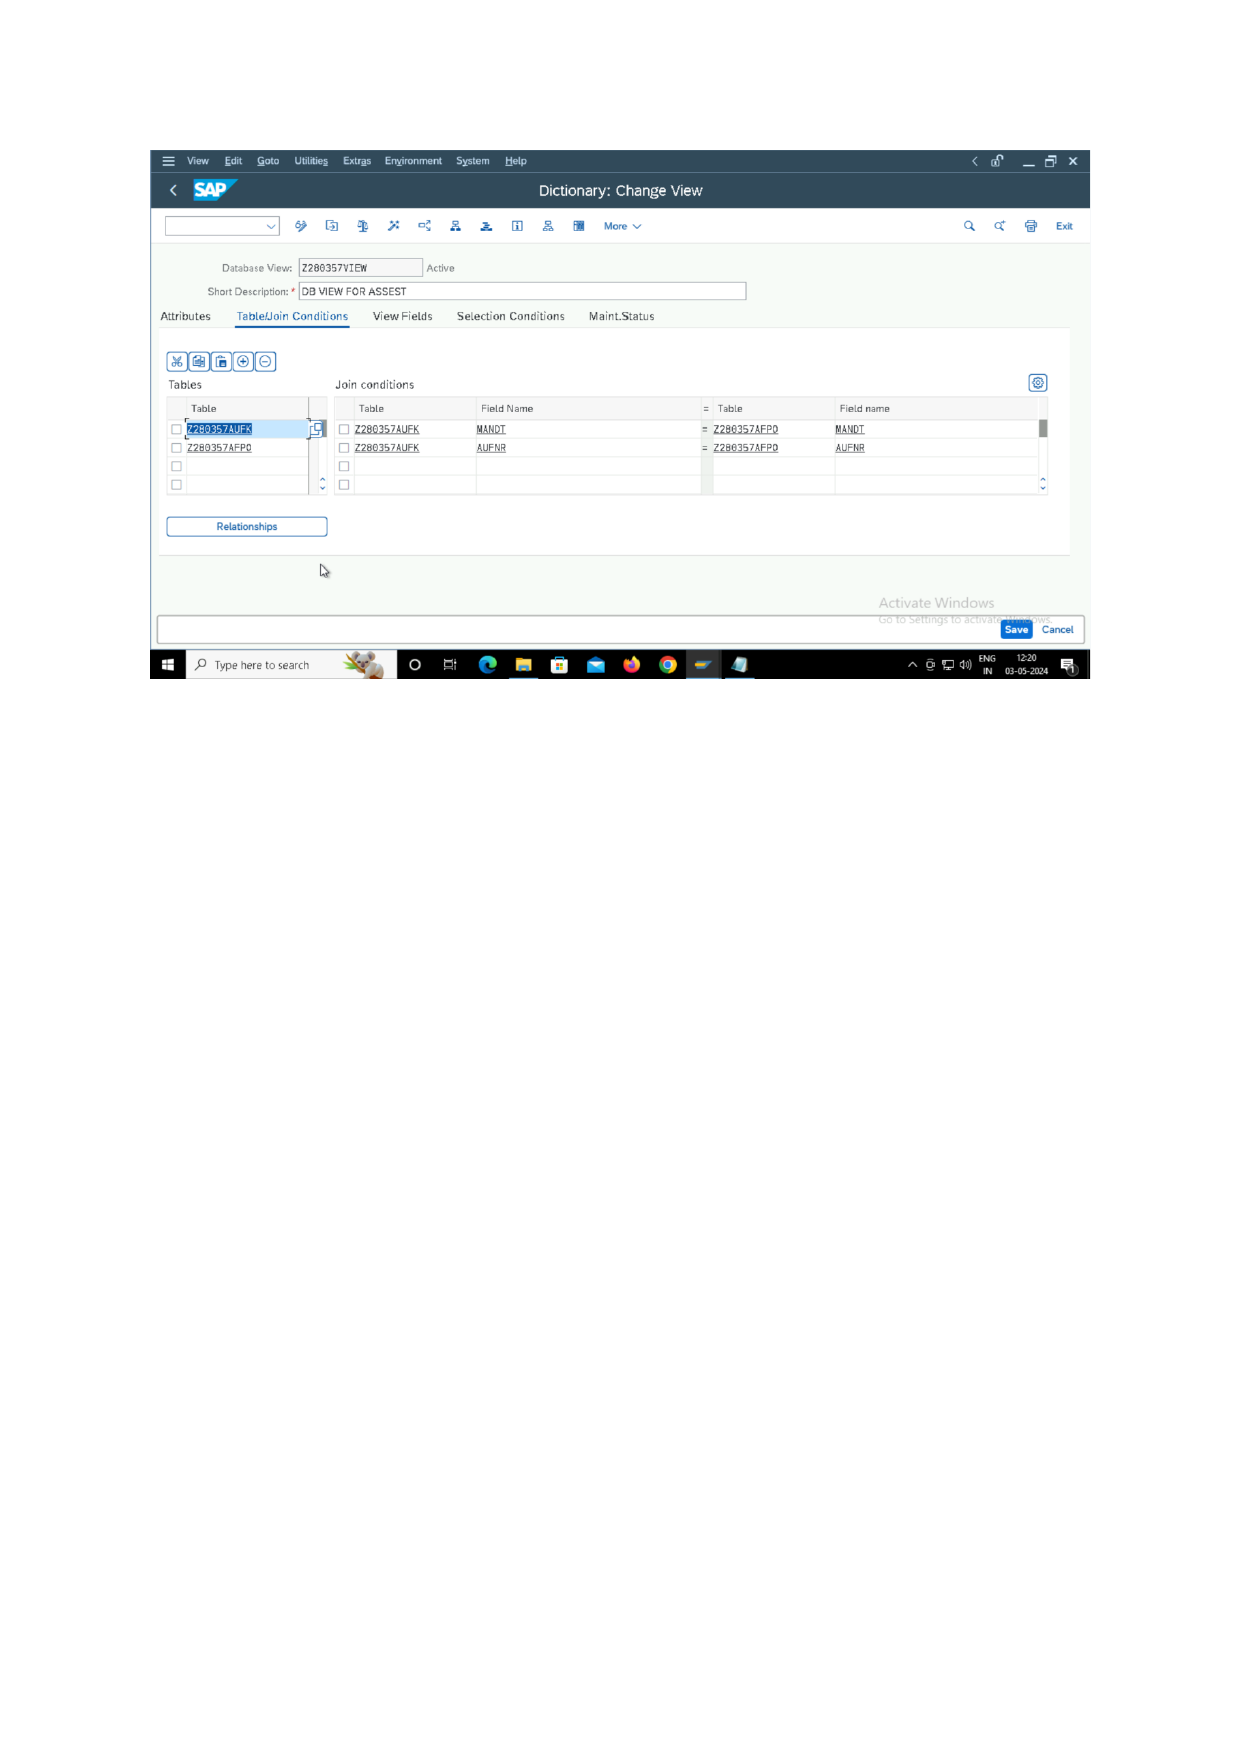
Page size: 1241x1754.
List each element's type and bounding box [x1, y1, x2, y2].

picture [150, 150, 1091, 679]
